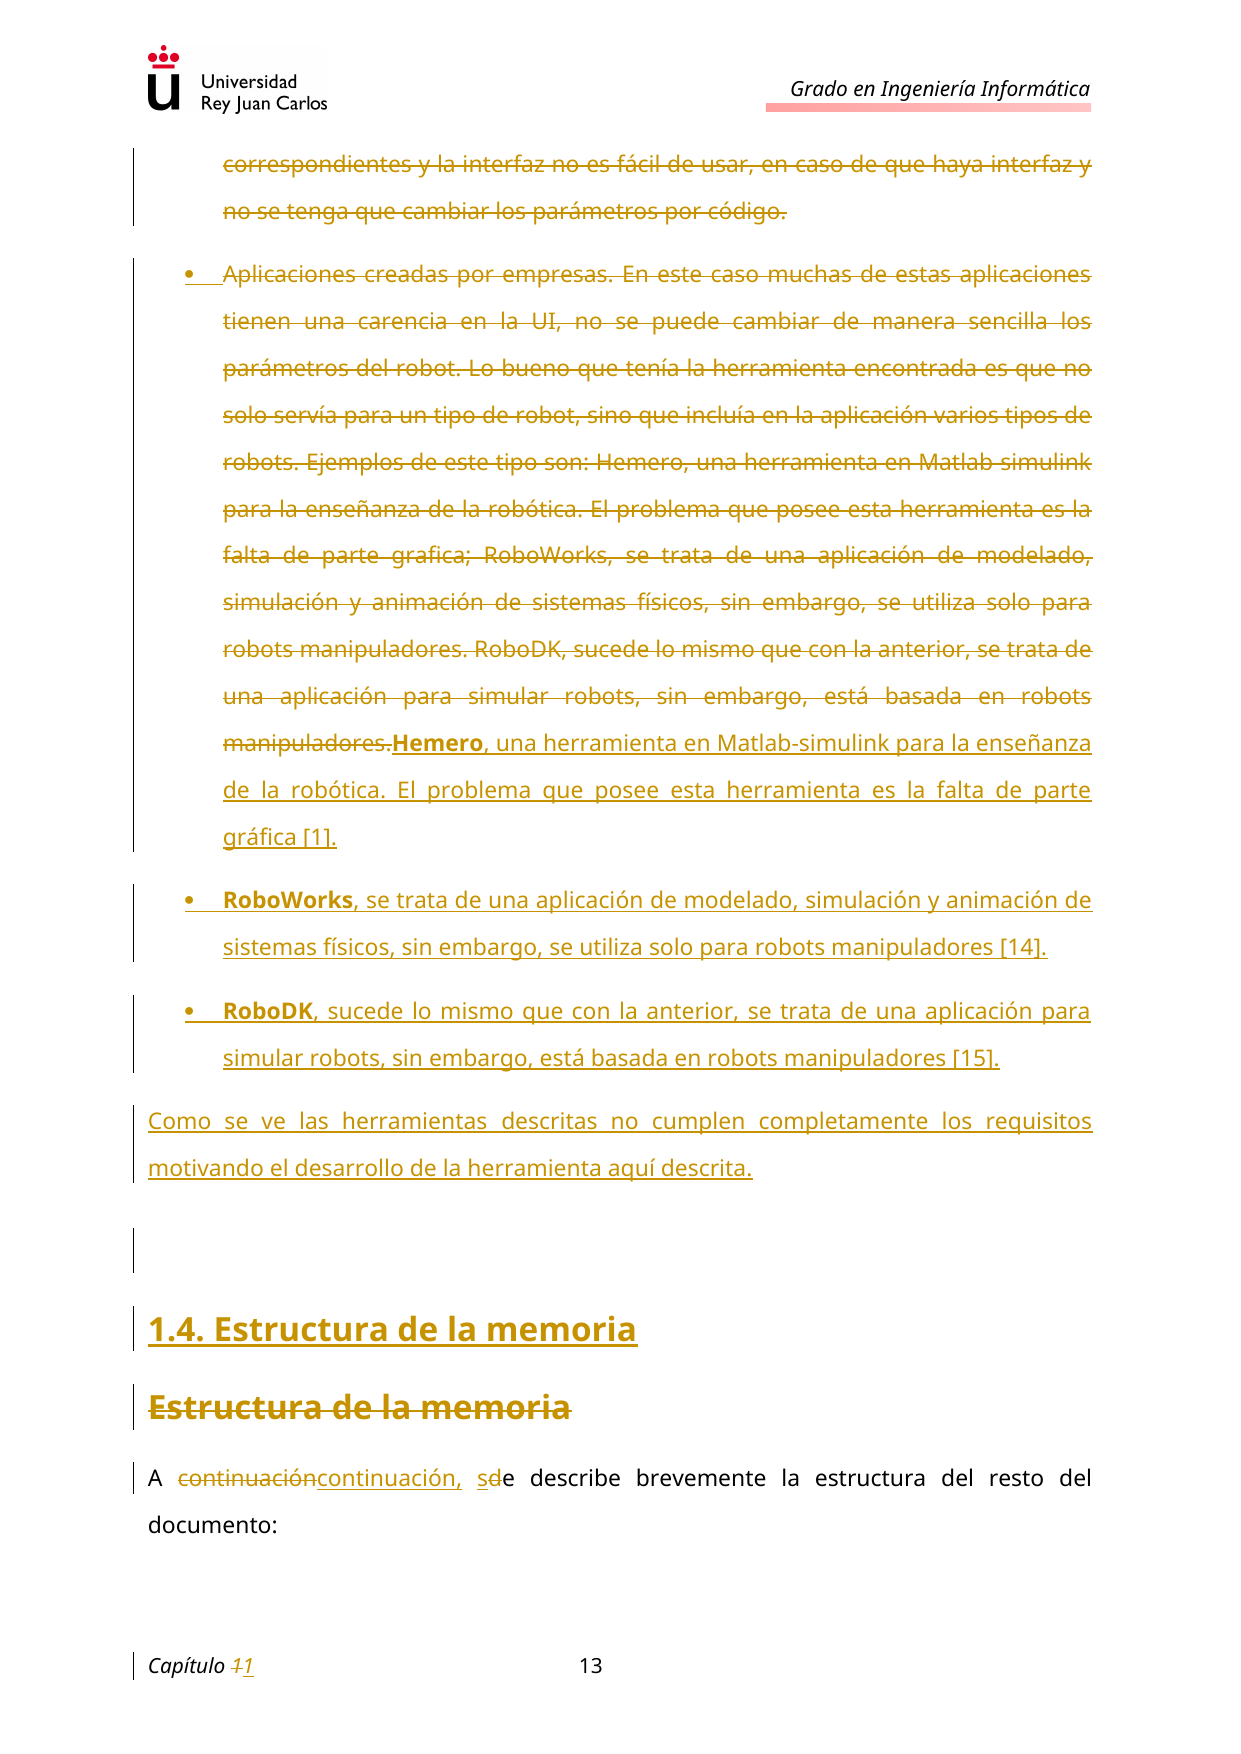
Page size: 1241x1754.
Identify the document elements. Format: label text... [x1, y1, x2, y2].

picture [148, 45, 327, 114]
text A e describe brevemente la estructura del resto del documento: [148, 1462, 1092, 1540]
